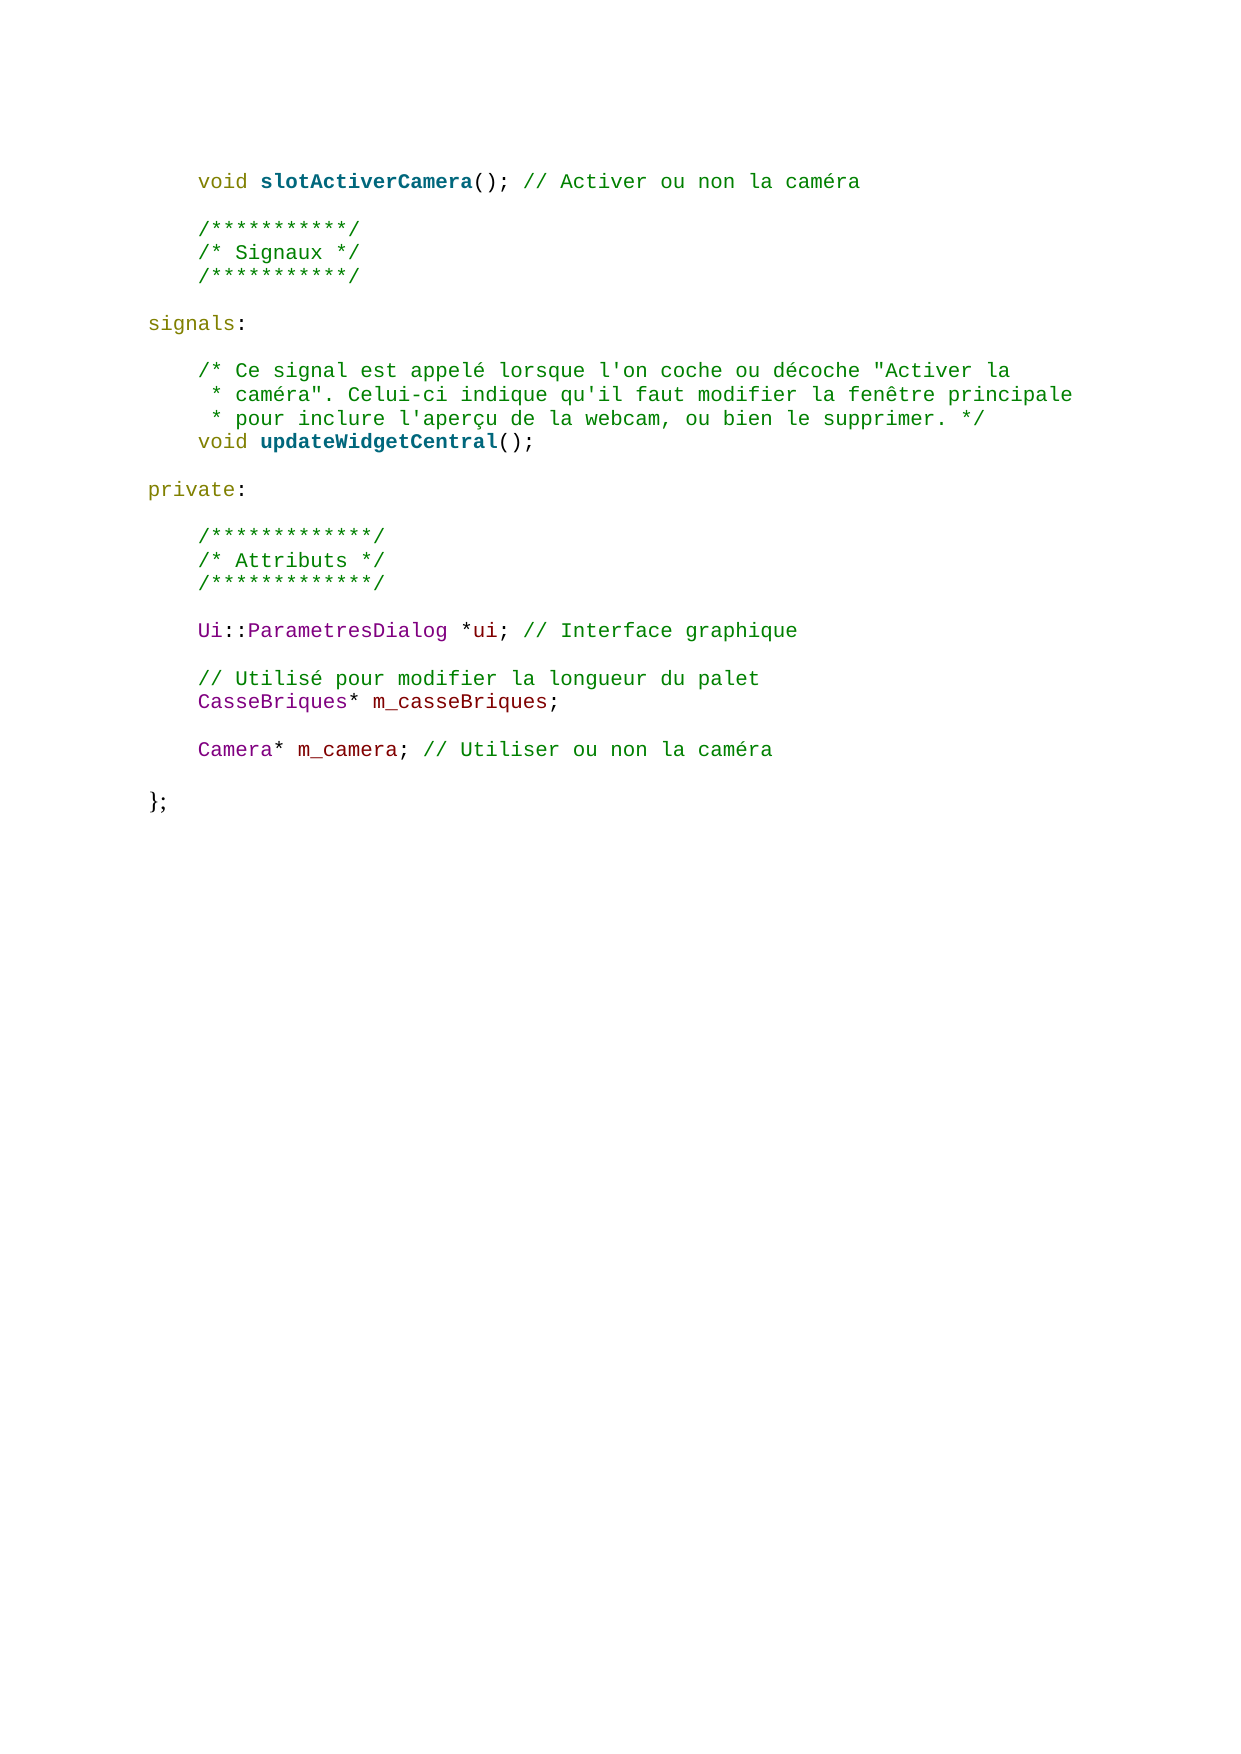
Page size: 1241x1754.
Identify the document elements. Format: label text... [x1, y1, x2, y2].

text private: [148, 479, 1093, 502]
text /* Signaux */ [148, 242, 1093, 266]
text /* Ce signal est appelé lorsque l'on coche ou décoche "Activer la [148, 360, 1093, 384]
text CasseBriques* m_casseBriques; [148, 691, 1093, 715]
text }; [148, 786, 1093, 815]
text * caméra". Celui-ci indique qu'il faut modifier la fenêtre principale [148, 384, 1093, 408]
text Ui::ParametresDialog *ui; // Interface graphique [148, 621, 1093, 644]
text // Utilisé pour modifier la longueur du palet [148, 668, 1093, 691]
text signals: [148, 313, 1093, 337]
text /***********/ [148, 266, 1093, 289]
text /*************/ [148, 573, 1093, 597]
text /*************/ [148, 526, 1093, 549]
text void slotActiverCamera(); // Activer ou non la caméra [148, 171, 1093, 195]
text Camera* m_camera; // Utiliser ou non la caméra [148, 739, 1093, 762]
text /***********/ [148, 218, 1093, 242]
text * pour inclure l'aperçu de la webcam, ou bien le supprimer. */ [148, 408, 1093, 431]
text void updateWidgetCentral(); [148, 431, 1093, 455]
text /* Attributs */ [148, 549, 1093, 573]
